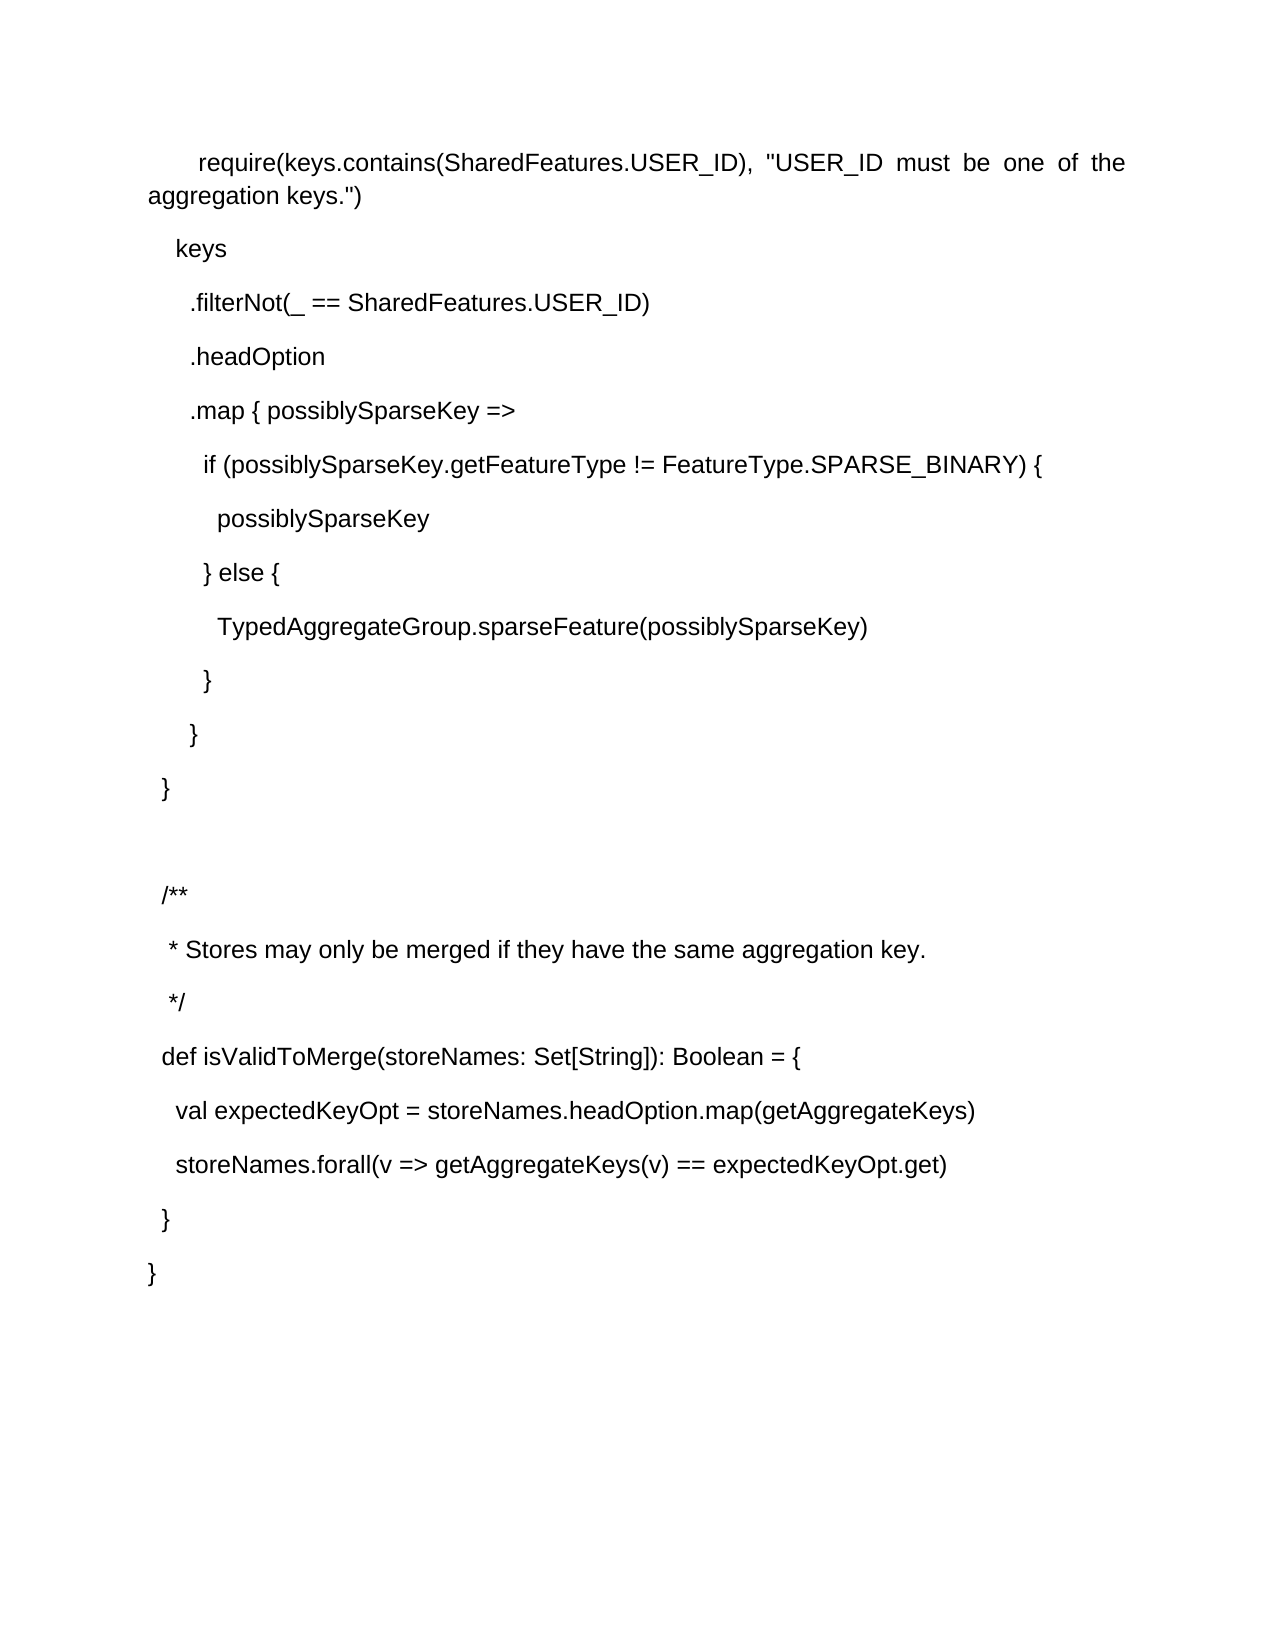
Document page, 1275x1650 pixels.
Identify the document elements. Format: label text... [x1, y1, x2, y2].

text } [148, 665, 1127, 694]
text * Stores may only be merged if they have the same aggregation key. [148, 934, 1127, 963]
text TypedAggregateGroup.sparseFeature(possiblySparseKey) [148, 611, 1127, 640]
text */ [148, 988, 1127, 1017]
text } [148, 1258, 1127, 1286]
text possiblySparseKey [148, 504, 1127, 532]
text } [148, 1204, 1127, 1233]
text .filterNot(_ == SharedFeatures.USER_ID) [148, 288, 1127, 317]
text require(keys.contains(SharedFeatures.USER_ID), "USER_ID must be one of the aggregation keys.") [148, 148, 1127, 209]
text /** [148, 881, 1127, 909]
text keys [148, 234, 1127, 263]
text } else { [148, 558, 1127, 586]
text .headOption [148, 342, 1127, 371]
text def isValidToMerge(storeNames: Set[String]): Boolean = { [148, 1042, 1127, 1071]
text } [148, 773, 1127, 802]
text val expectedKeyOpt = storeNames.headOption.map(getAggregateKeys) [148, 1096, 1127, 1125]
text } [148, 719, 1127, 748]
text .map { possiblySparseKey => [148, 396, 1127, 425]
text storeNames.forall(v => getAggregateKeys(v) == expectedKeyOpt.get) [148, 1150, 1127, 1179]
text if (possiblySparseKey.getFeatureType != FeatureType.SPARSE_BINARY) { [148, 450, 1127, 479]
